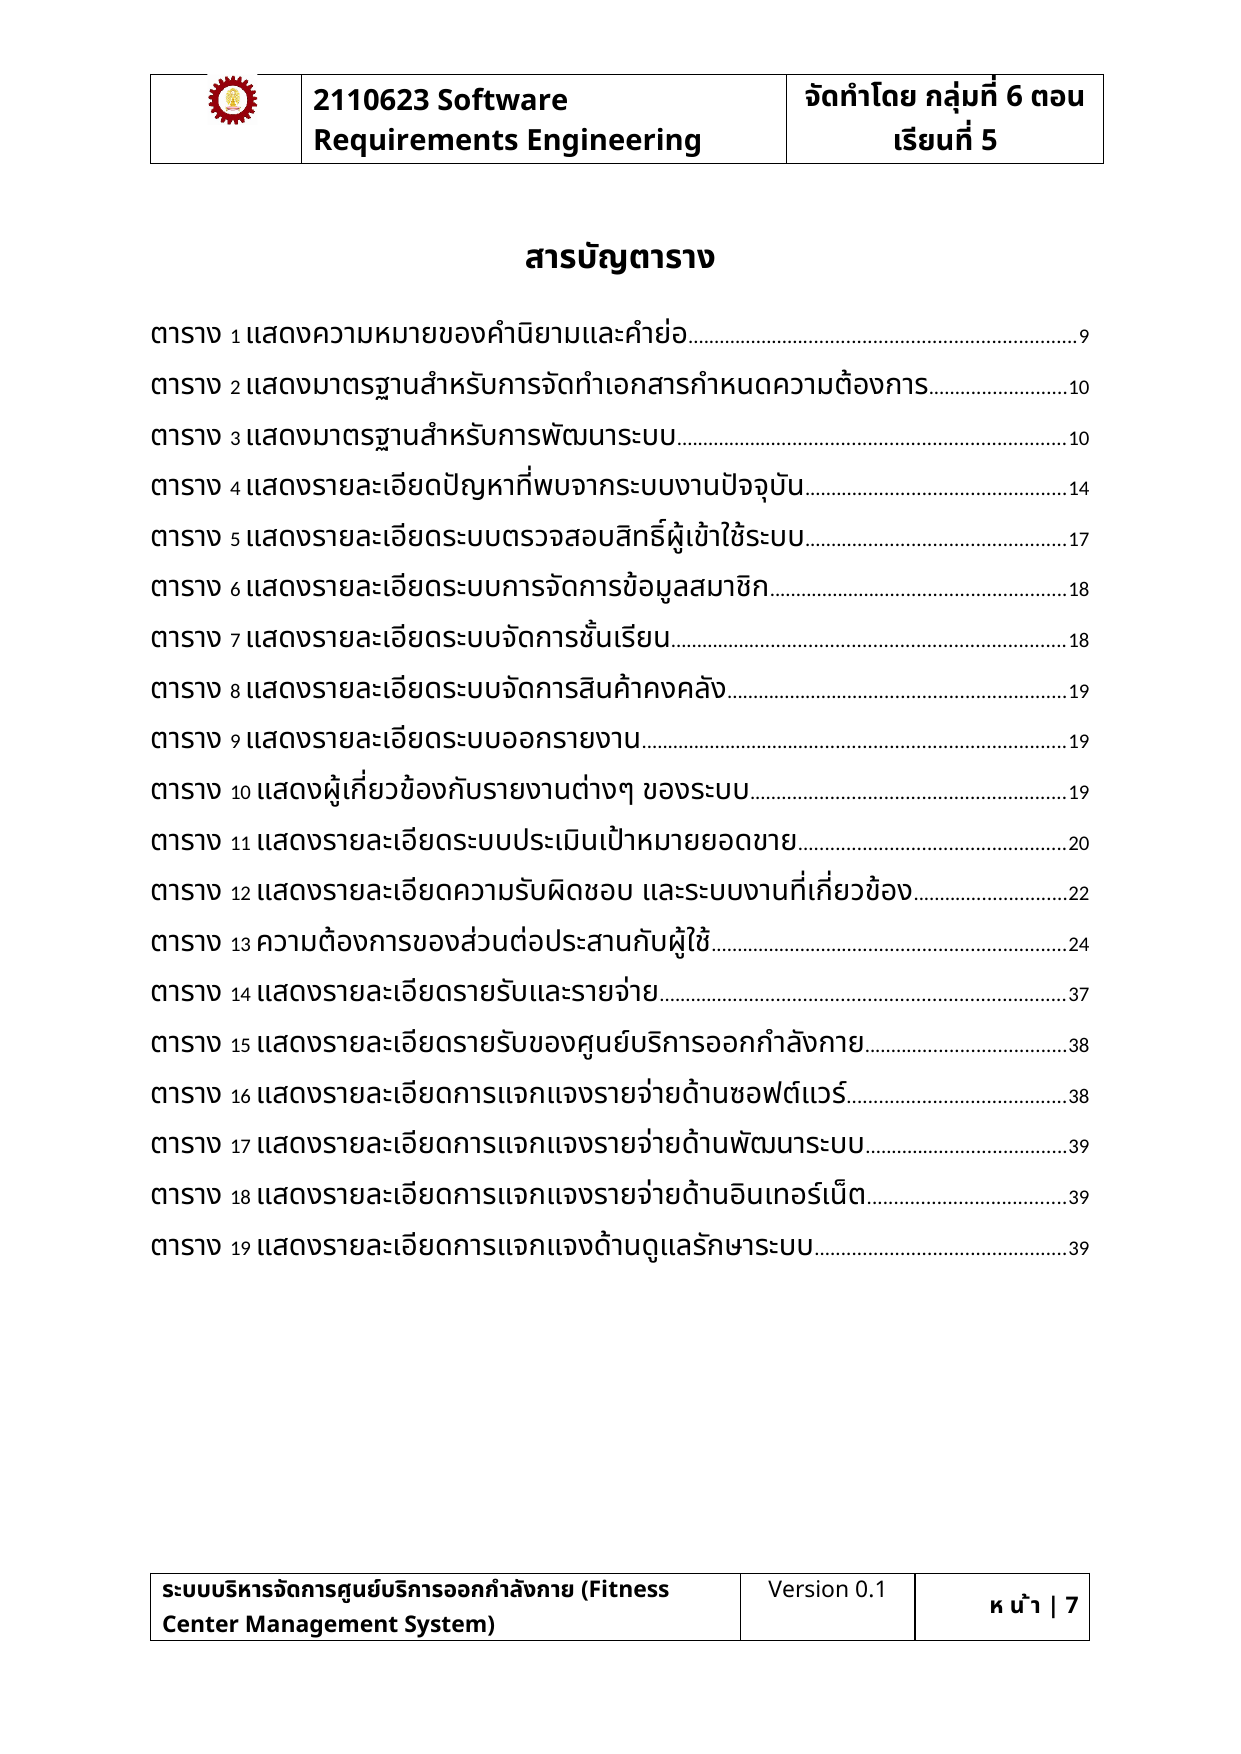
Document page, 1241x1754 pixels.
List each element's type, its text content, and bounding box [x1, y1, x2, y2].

text ตาราง 4 แสดงรายละเอียดปัญหาที่พบจากระบบงานปัจจุบัน 14 [150, 465, 1090, 509]
text ตาราง 8 แสดงรายละเอียดระบบจัดการสินค้าคงคลัง 19 [150, 667, 1090, 711]
text ตาราง 2 แสดงมาตรฐานสำหรับการจัดทำเอกสารกำหนดความต้องการ 10 [150, 363, 1090, 407]
text ตาราง 9 แสดงรายละเอียดระบบออกรายงาน 19 [150, 718, 1090, 762]
text ตาราง 3 แสดงมาตรฐานสำหรับการพัฒนาระบบ 10 [150, 414, 1090, 458]
text ตาราง 11 แสดงรายละเอียดระบบประเมินเป้าหมายยอดขาย 20 [150, 819, 1090, 863]
text ตาราง 13 ความต้องการของส่วนต่อประสานกับผู้ใช้ 24 [150, 920, 1090, 964]
text ตาราง 5 แสดงรายละเอียดระบบตรวจสอบสิทธิ์ผู้เข้าใช้ระบบ 17 [150, 515, 1090, 559]
text ตาราง 7 แสดงรายละเอียดระบบจัดการชั้นเรียน 18 [150, 617, 1090, 661]
text ตาราง 16 แสดงรายละเอียดการแจกแจงรายจ่ายด้านซอฟต์แวร์ 38 [150, 1072, 1090, 1116]
subtitle สารบัญตาราง [150, 233, 1090, 284]
text ตาราง 14 แสดงรายละเอียดรายรับและรายจ่าย 37 [150, 971, 1090, 1015]
text ตาราง 10 แสดงผู้เกี่ยวข้องกับรายงานต่างๆ ของระบบ 19 [150, 768, 1090, 812]
text ตาราง 18 แสดงรายละเอียดการแจกแจงรายจ่ายด้านอินเทอร์เน็ต 39 [150, 1173, 1090, 1217]
text ตาราง 6 แสดงรายละเอียดระบบการจัดการข้อมูลสมาชิก 18 [150, 566, 1090, 610]
picture [207, 74, 258, 125]
text ตาราง 1 แสดงความหมายของคำนิยามและคำย่อ 9 [150, 313, 1090, 357]
text ตาราง 19 แสดงรายละเอียดการแจกแจงด้านดูแลรักษาระบบ 39 [150, 1224, 1090, 1268]
text ตาราง 15 แสดงรายละเอียดรายรับของศูนย์บริการออกกำลังกาย 38 [150, 1022, 1090, 1066]
text ตาราง 12 แสดงรายละเอียดความรับผิดชอบ และระบบงานที่เกี่ยวข้อง 22 [150, 870, 1090, 914]
text ตาราง 17 แสดงรายละเอียดการแจกแจงรายจ่ายด้านพัฒนาระบบ 39 [150, 1123, 1090, 1167]
